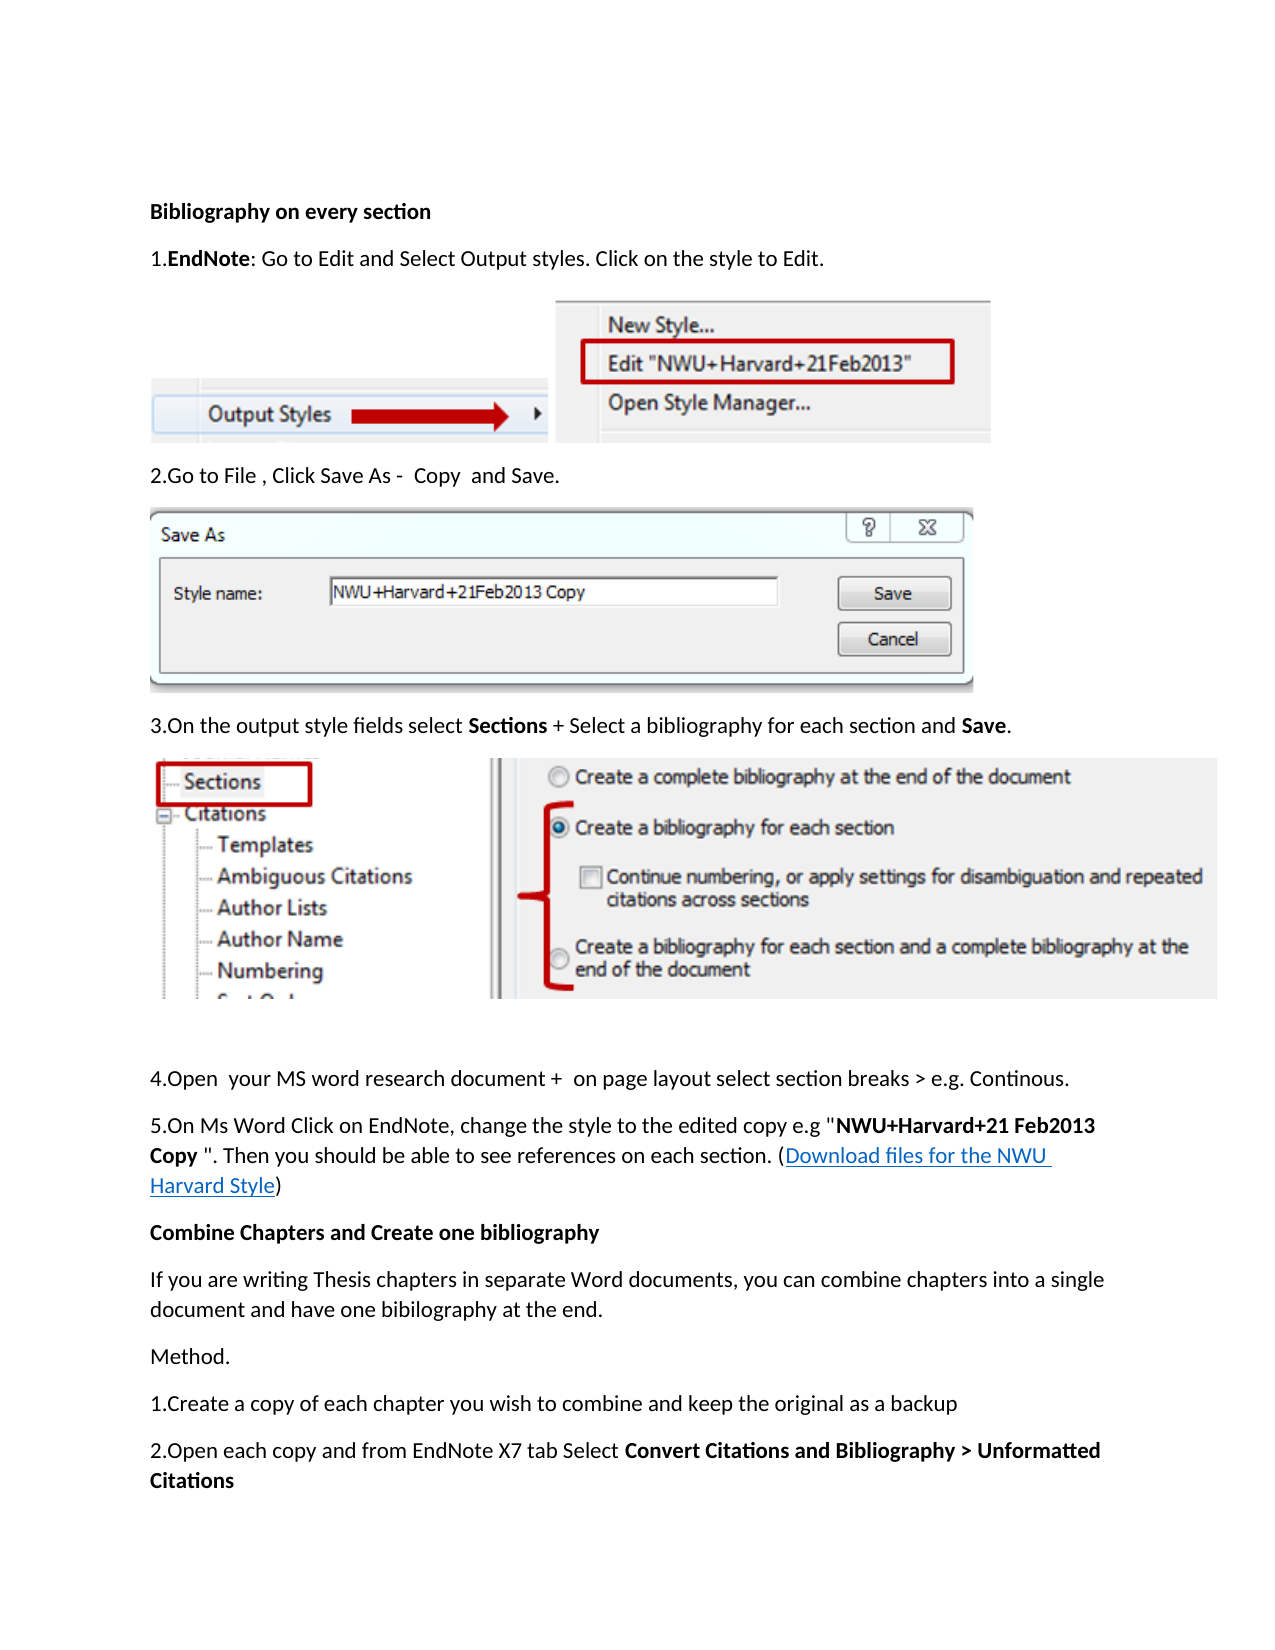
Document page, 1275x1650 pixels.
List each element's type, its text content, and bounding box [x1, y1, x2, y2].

text Method. [150, 1342, 1125, 1371]
text Bibliography on every section [150, 197, 1125, 225]
text 3.On the output style fields select Sections + Select a bibliography for each section and Save. [150, 711, 1125, 739]
text If you are writing Thesis chapters in separate Word documents, you can combine chapters into a single document and have one bibilography at the end. [150, 1265, 1125, 1324]
picture [150, 290, 991, 443]
text Combine Chapters and Create one bibliography [150, 1218, 1125, 1247]
text 5.On Ms Word Click on EndNote, change the style to the edited copy e.g "NWU+Harvard+21 Feb2013 Copy ". Then you should be able to see references on each section. (Download files for the NWU Harvard Style) [150, 1111, 1125, 1200]
text 2.Open each copy and from EndNote X7 tab Select Convert Citations and Bibliography > Unformatted Citations [150, 1436, 1125, 1494]
picture [150, 758, 1218, 999]
text 1.Create a copy of each chapter you wish to combine and keep the original as a backup [150, 1389, 1125, 1417]
text 2.Go to File , Click Save As - Copy and Save. [150, 461, 1125, 489]
text 4.Open your MS word research document + on page layout select section breaks > e.g. Continous. [150, 1064, 1125, 1092]
text 1.EndNote: Go to Edit and Select Output styles. Click on the style to Edit. [150, 244, 1125, 272]
picture [150, 507, 974, 693]
